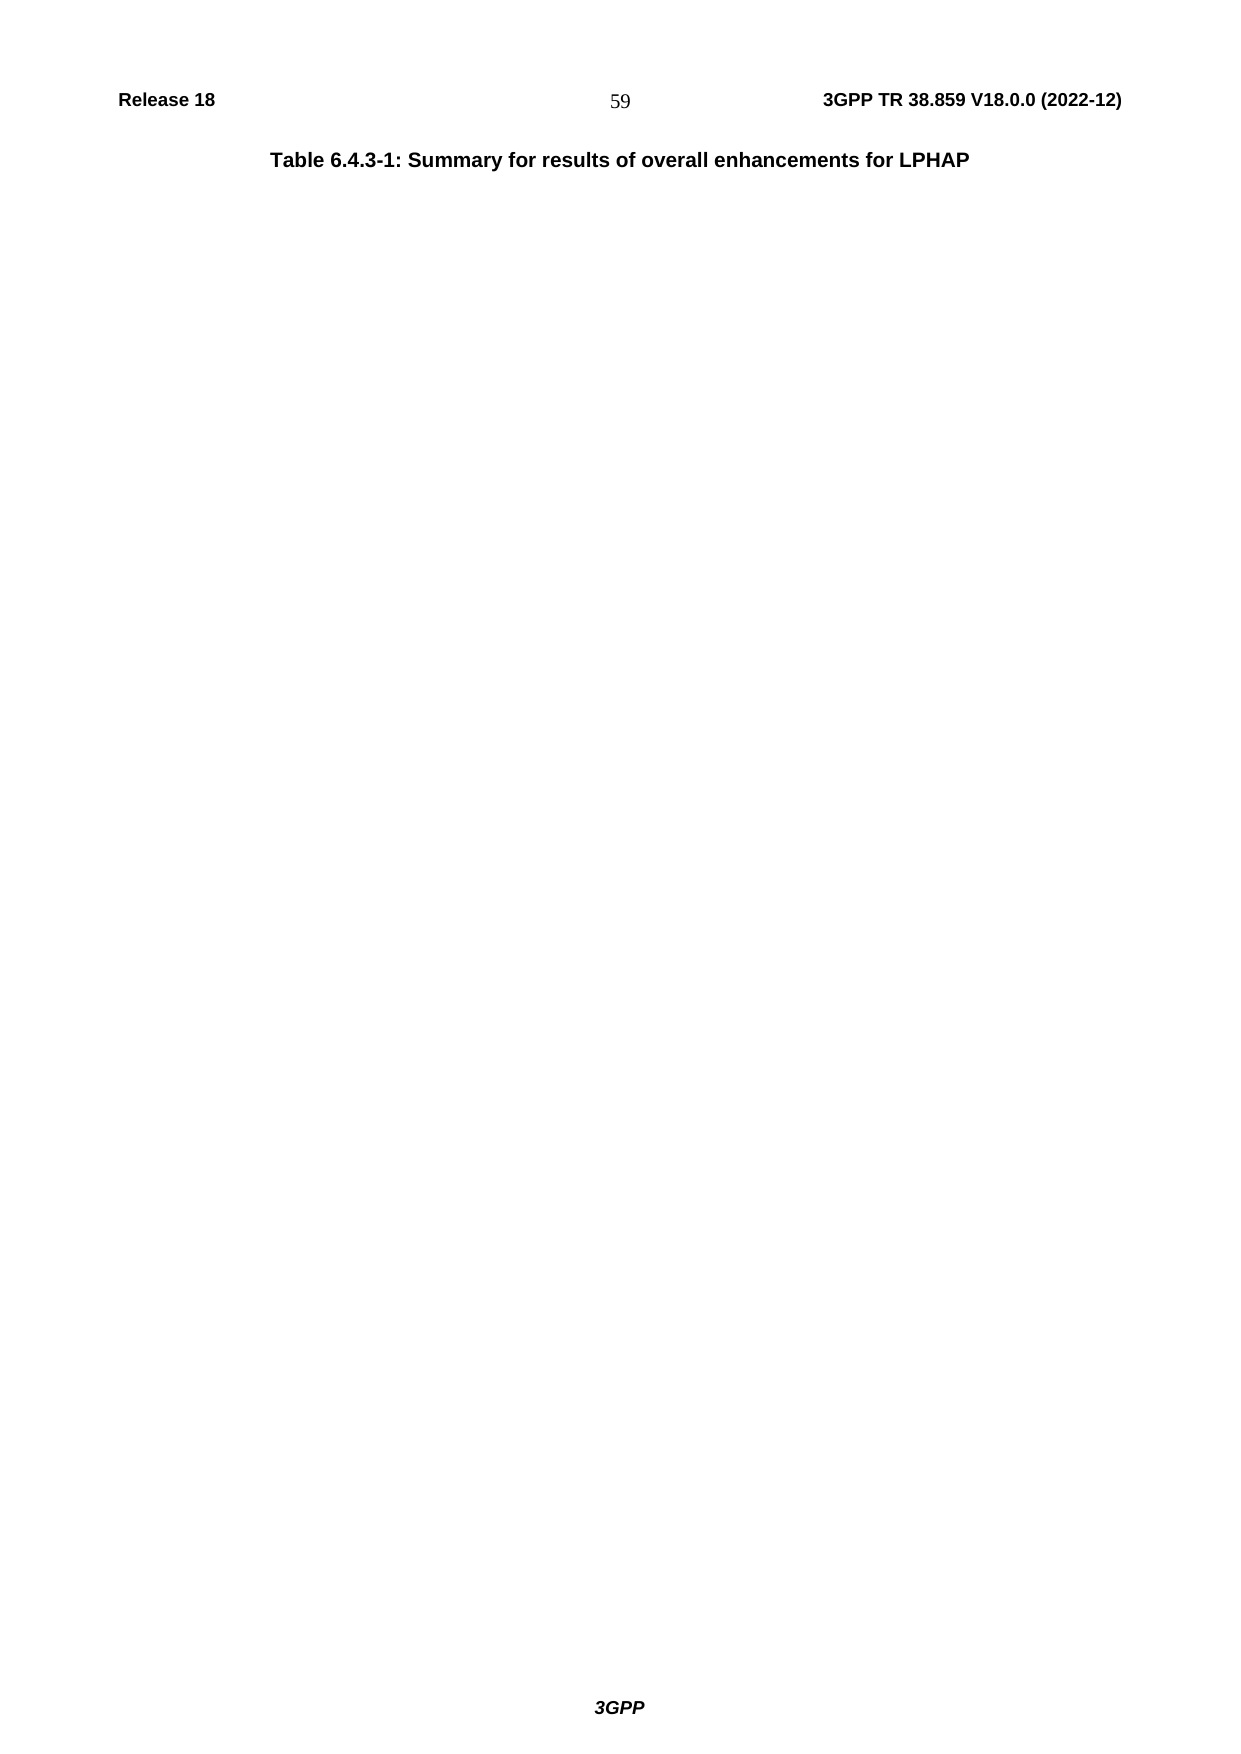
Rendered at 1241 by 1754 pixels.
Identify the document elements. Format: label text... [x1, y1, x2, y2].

text Table 6.4.3-1: Summary for results of overall enhancements for LPHAP [118, 147, 1122, 171]
